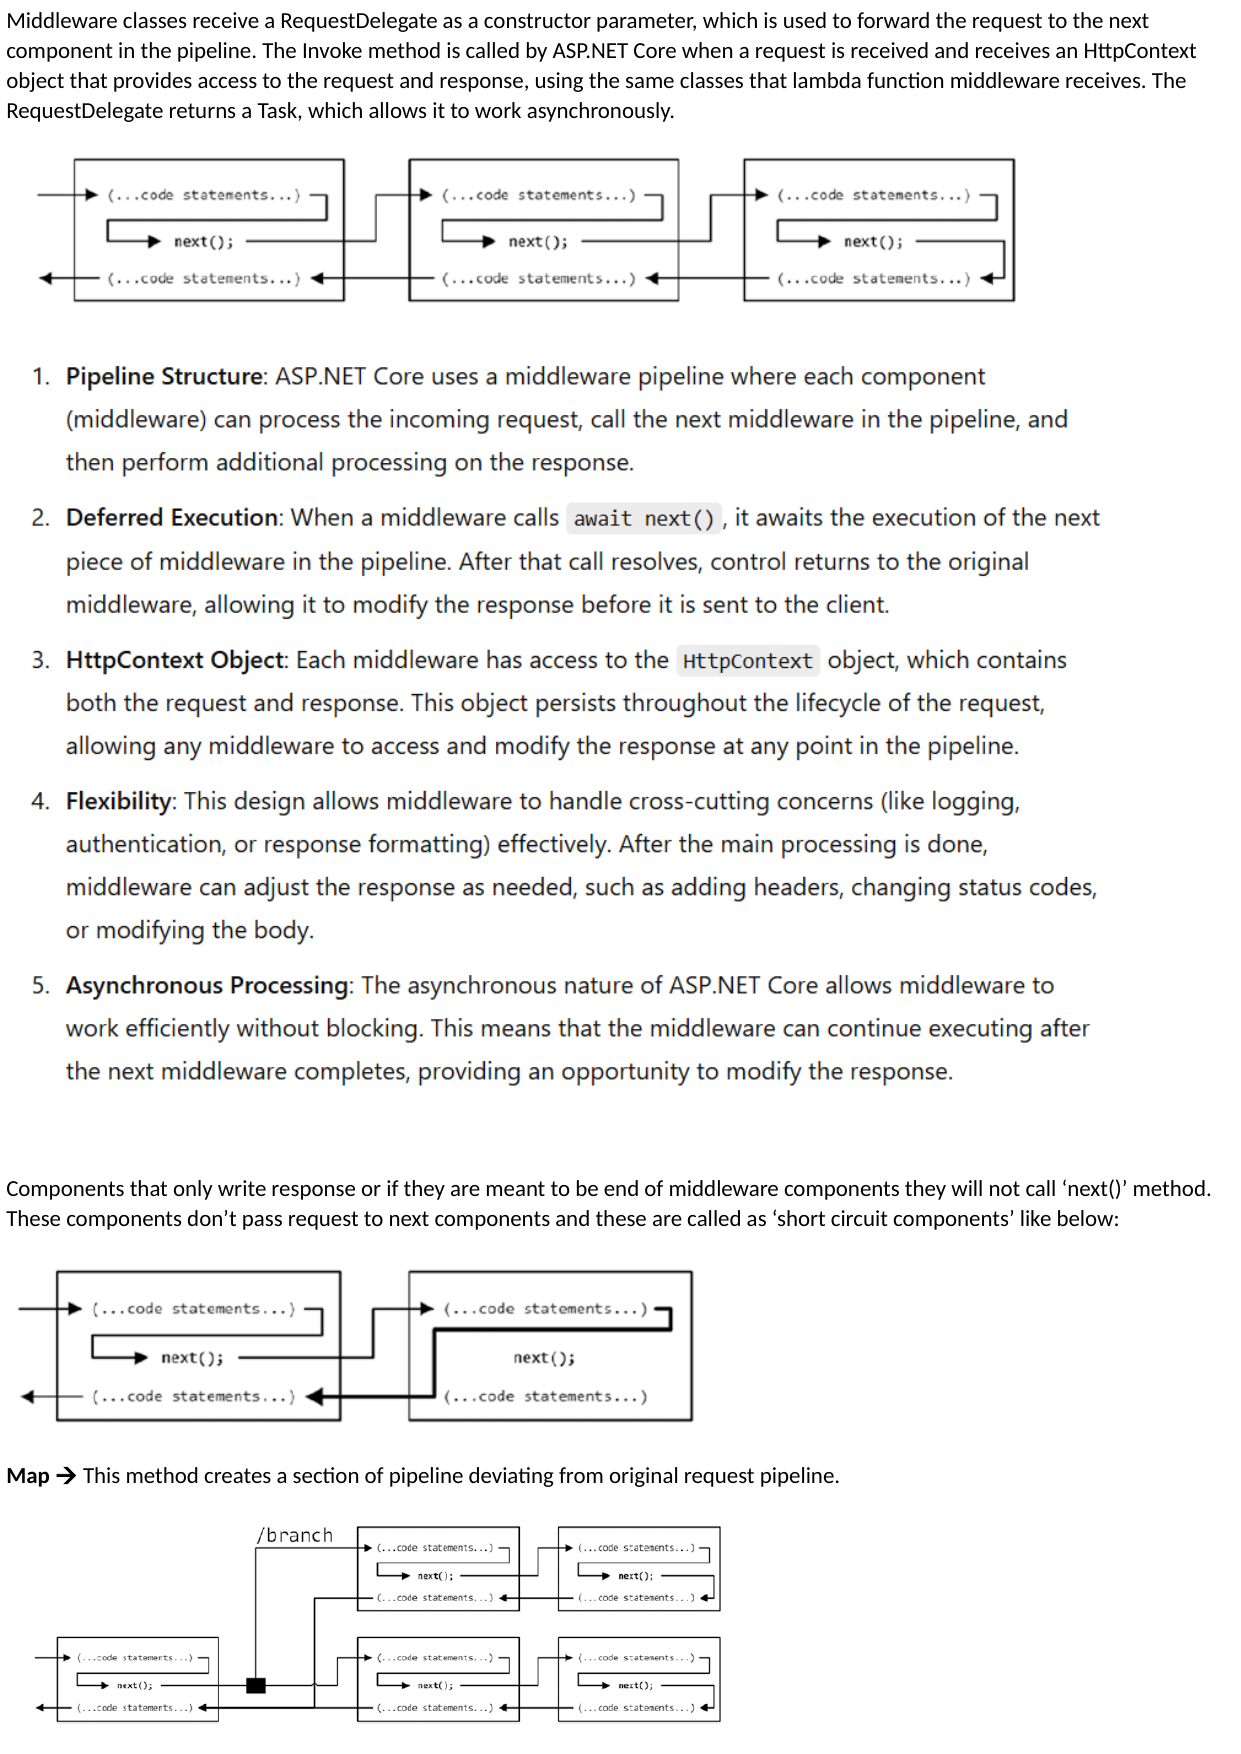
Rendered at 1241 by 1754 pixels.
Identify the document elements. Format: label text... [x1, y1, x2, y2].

picture [6, 1251, 700, 1443]
picture [6, 1508, 744, 1732]
text Middleware classes receive a RequestDelegate as a constructor parameter, which is used to forward the request to the next component in the pipeline. The Invoke method is called by ASP.NET Core when a request is received and receives an HttpContext object that provides access to the request and response, using the same classes that lambda function middleware receives. The RequestDelegate returns a Task, which allows it to work asynchronously. [6, 6, 1234, 124]
text Components that only write response or if they are meant to be end of middleware components they will not call ‘next()’ method. These components don’t pass request to next components and these are called as ‘short circuit components’ like below: [6, 1174, 1234, 1232]
picture [6, 143, 1047, 315]
text Map This method creates a section of pipeline deviating from original request pipeline. [6, 1461, 1234, 1489]
picture [6, 333, 1125, 1109]
